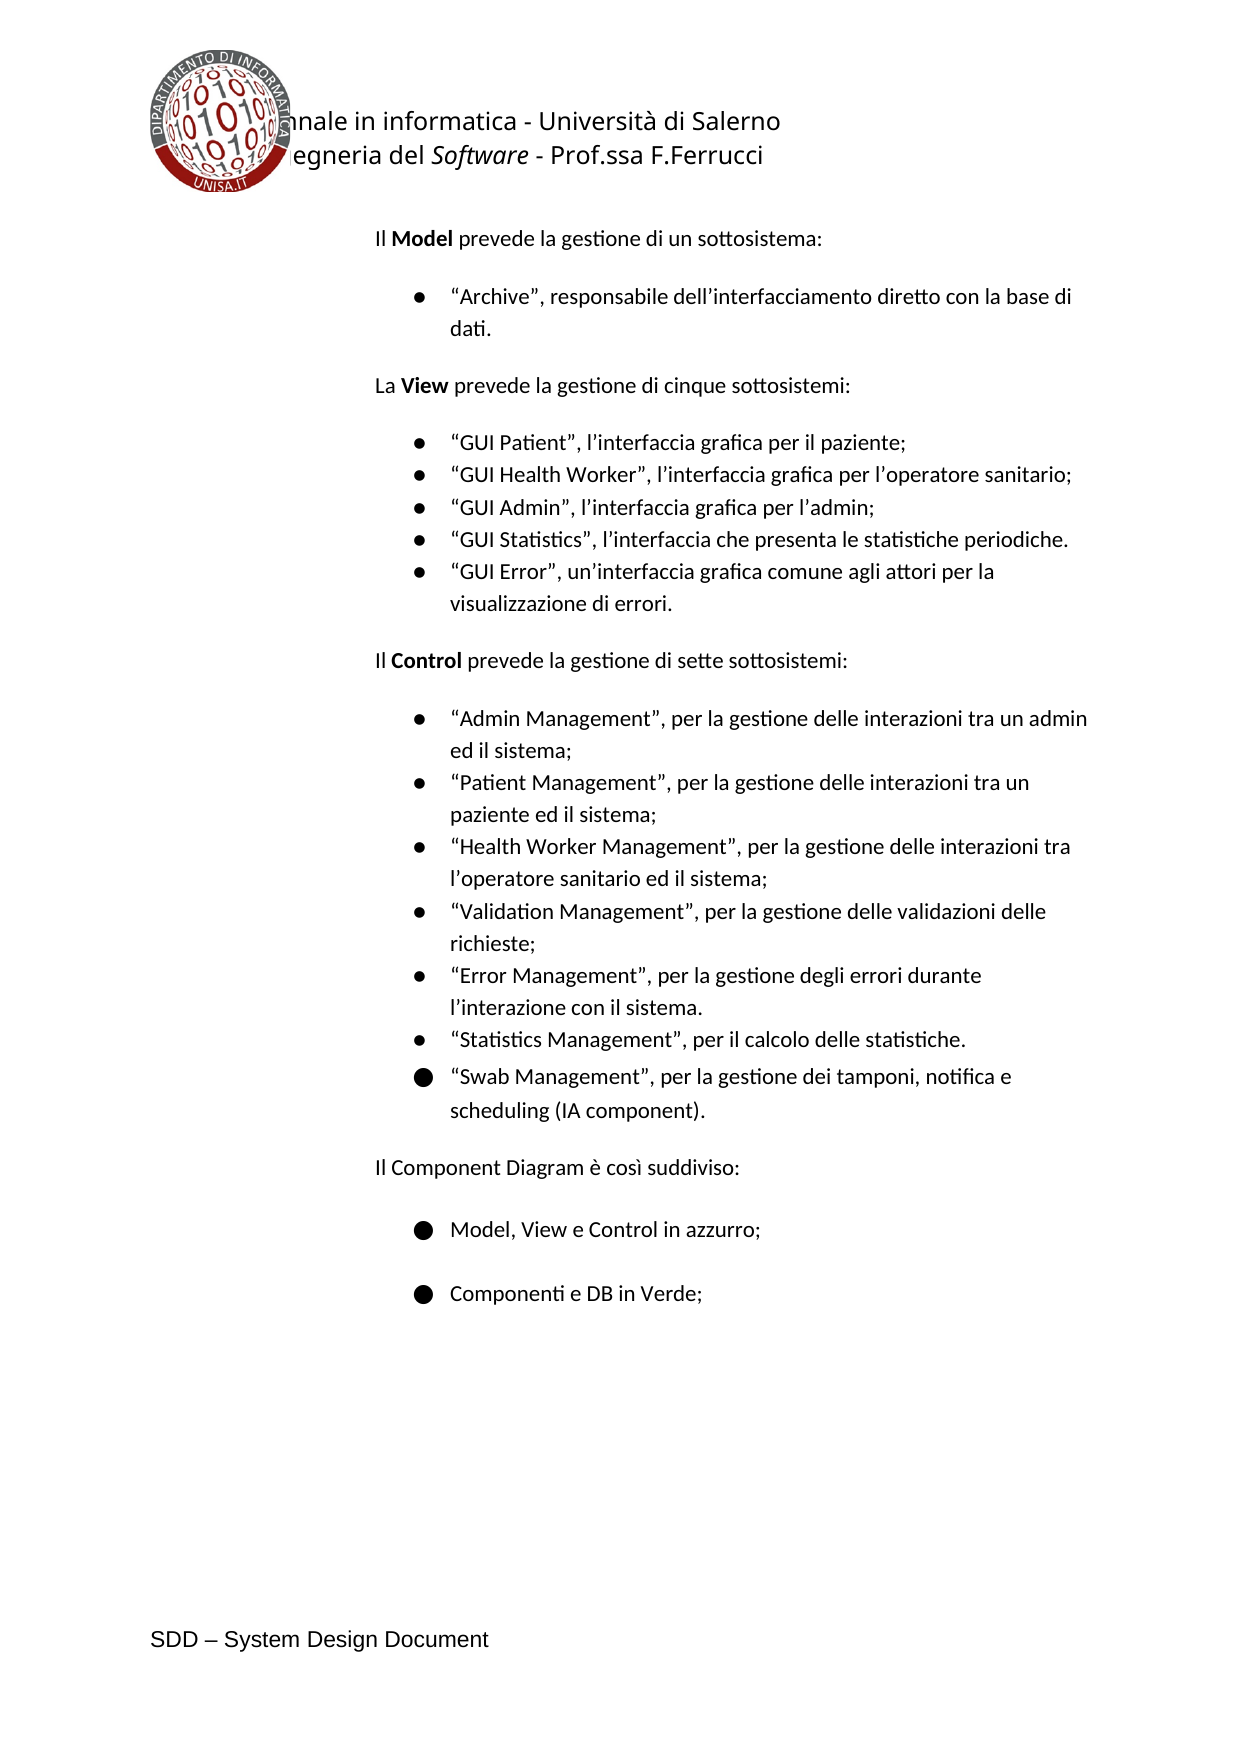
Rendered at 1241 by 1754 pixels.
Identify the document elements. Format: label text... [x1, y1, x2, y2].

list “Validation Management”, per la gestione delle validazioni delle richieste; [412, 897, 1090, 957]
text Il Control prevede la gestione di sette sottosistemi: [375, 646, 1090, 674]
list “Error Management”, per la gestione degli errori durante l’interazione con il sistema. [412, 961, 1090, 1021]
list “Swab Management”, per la gestione dei tamponi, notifica e scheduling (IA component). [412, 1058, 1090, 1124]
list “GUI Statistics”, l’interfaccia che presenta le statistiche periodiche. [412, 525, 1090, 553]
list “Admin Management”, per la gestione delle interazioni tra un admin ed il sistema; [412, 704, 1090, 764]
list “Health Worker Management”, per la gestione delle interazioni tra l’operatore sanitario ed il sistema; [412, 832, 1090, 893]
list “Patient Management”, per la gestione delle interazioni tra un paziente ed il sistema; [412, 768, 1090, 828]
list Componenti e DB in Verde; [412, 1274, 1090, 1308]
list “Archive”, responsabile dell’interfacciamento diretto con la base di dati. [412, 282, 1090, 342]
list “GUI Patient”, l’interfaccia grafica per il paziente; [412, 428, 1090, 456]
list “GUI Health Worker”, l’interfaccia grafica per l’operatore sanitario; [412, 461, 1090, 488]
list “GUI Admin”, l’interfaccia grafica per l’admin; [412, 493, 1090, 521]
text Il Model prevede la gestione di un sottosistema: [375, 224, 1090, 253]
list “GUI Error”, un’interfaccia grafica comune agli attori per la visualizzazione di errori. [412, 557, 1090, 617]
list “Statistics Management”, per il calcolo delle statistiche. [412, 1026, 1090, 1053]
list Model, View e Control in azzurro; [412, 1210, 1090, 1244]
text La View prevede la gestione di cinque sottosistemi: [375, 371, 1090, 399]
text Il Component Diagram è così suddiviso: [375, 1153, 1090, 1181]
picture [149, 50, 290, 191]
